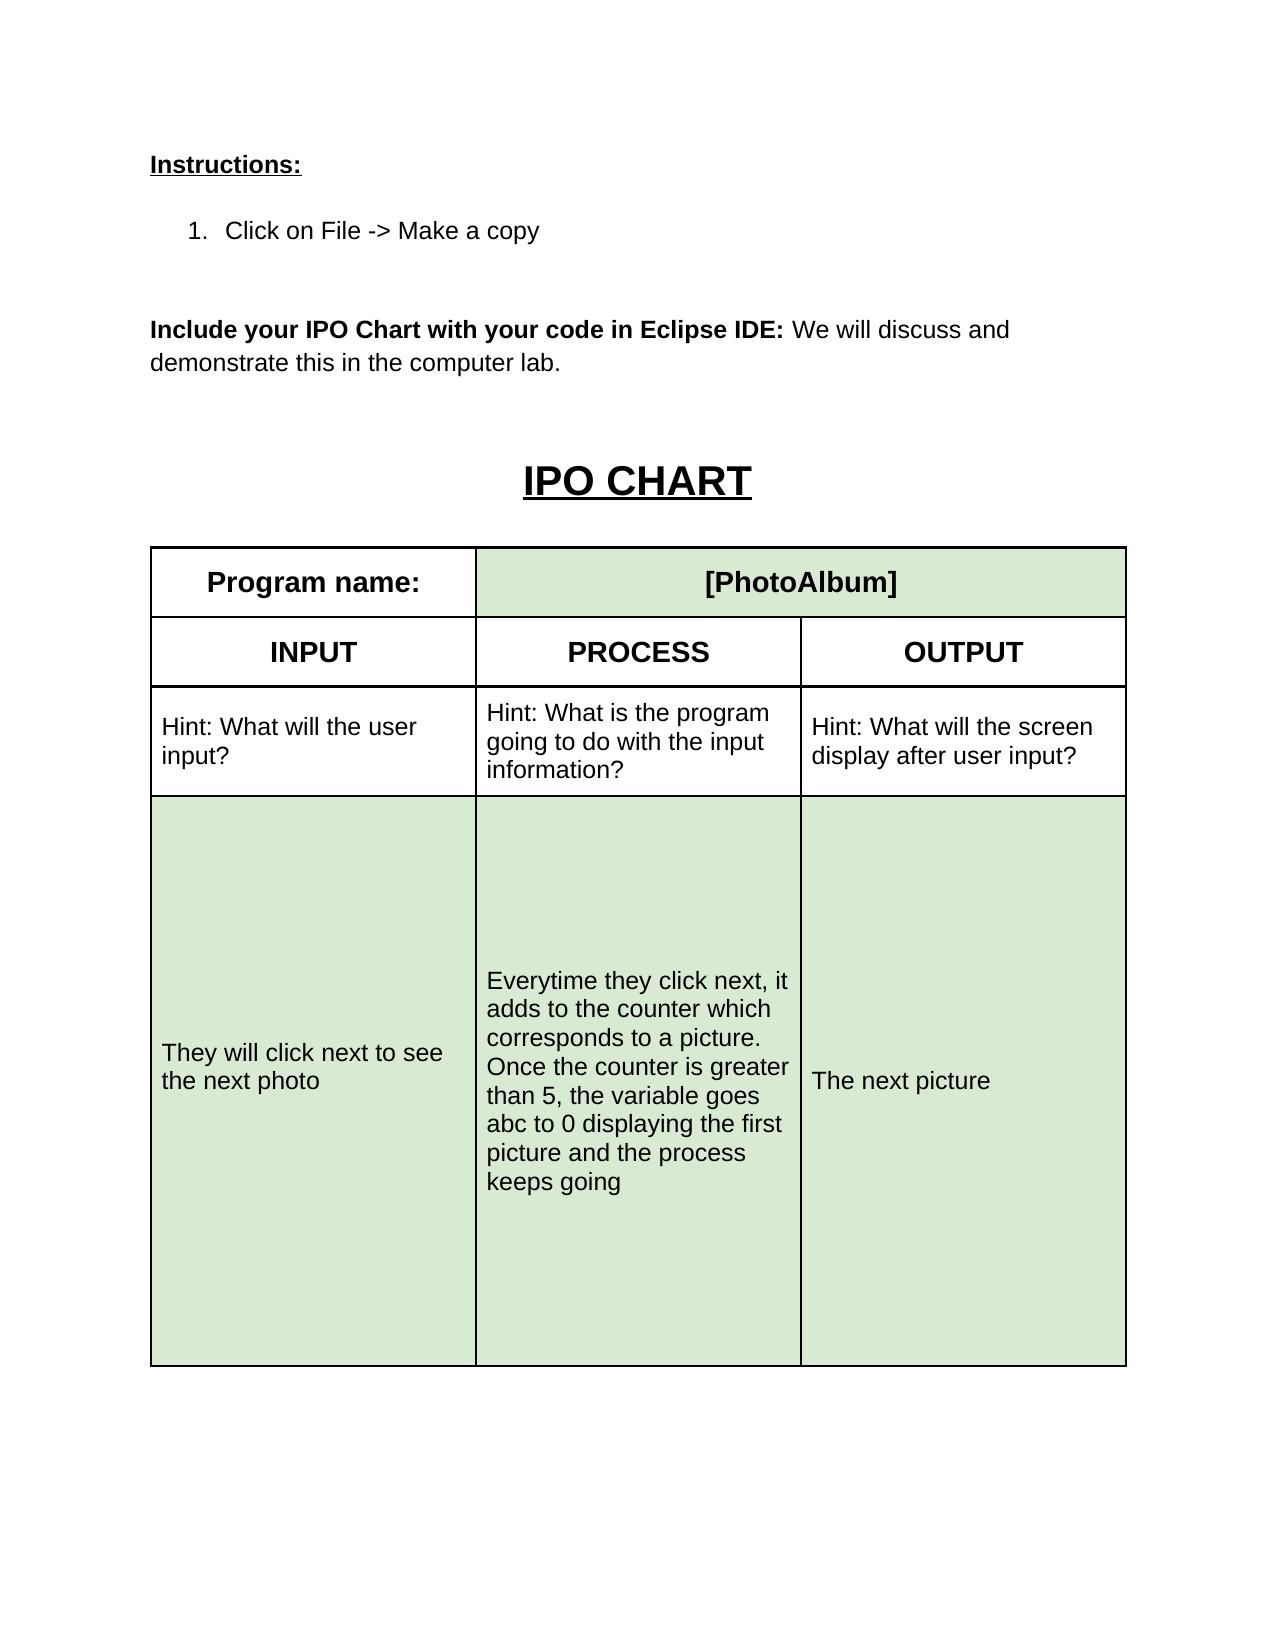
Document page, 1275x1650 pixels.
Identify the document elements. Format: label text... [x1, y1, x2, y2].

text Include your IPO Chart with your code in Eclipse IDE: We will discuss and demonstrate this in the computer lab. [150, 315, 1125, 377]
table_cell OUTPUT [802, 618, 1125, 685]
table_cell Hint: What is the program going to do with the input information? [477, 688, 800, 794]
table_cell INPUT [152, 618, 475, 685]
table_cell Hint: What will the screen display after user input? [802, 688, 1125, 794]
subtitle IPO CHART [150, 456, 1125, 504]
table_header [PhotoAlbum] [477, 549, 1125, 616]
table_cell Hint: What will the user input? [152, 688, 475, 794]
table_cell Everytime they click next, it adds to the counter which corresponds to a picture. Once the counter is greater than 5, the variable goes abc to 0 displaying the first picture and the process keeps going [477, 797, 800, 1365]
table_cell PROCESS [477, 618, 800, 685]
list Click on File -> Make a copy [187, 216, 1125, 245]
table_cell They will click next to see the next photo [152, 797, 475, 1365]
text Instructions: [150, 150, 1125, 179]
table_header Program name: [152, 549, 475, 616]
table_cell The next picture [802, 797, 1125, 1365]
